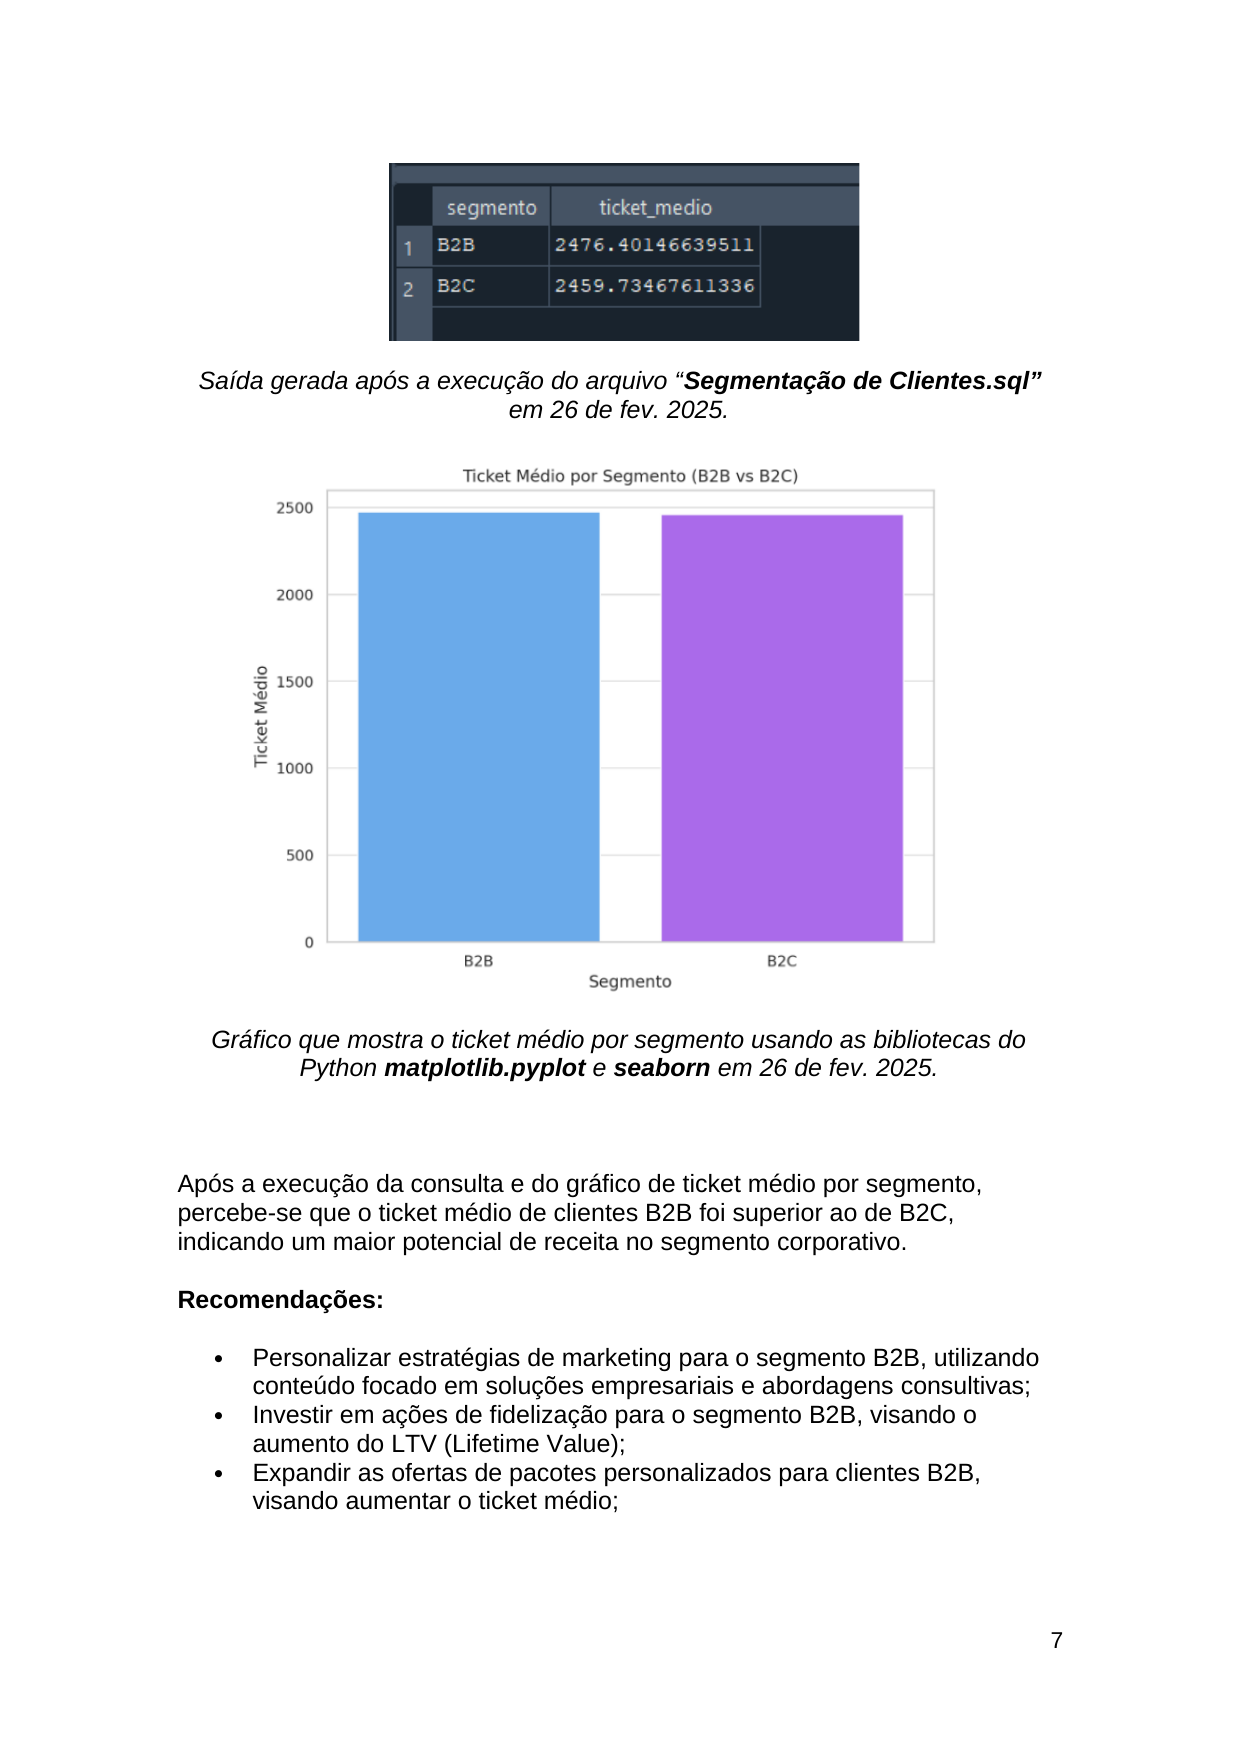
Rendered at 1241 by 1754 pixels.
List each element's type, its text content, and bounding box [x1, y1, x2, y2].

list Expandir as ofertas de pacotes personalizados para clientes B2B, visando aumentar o ticket médio; [215, 1457, 1063, 1515]
list Personalizar estratégias de marketing para o segmento B2B, utilizando conteúdo focado em soluções empresariais e abordagens consultivas; [215, 1342, 1063, 1400]
text Saída gerada após a execução do arquivo “Segmentação de Clientes.sql” em 26 de fev. 2025. [177, 366, 1063, 424]
picture [228, 457, 1012, 996]
list Investir em ações de fidelização para o segmento B2B, visando o aumento do LTV (Lifetime Value); [215, 1400, 1063, 1457]
text Após a execução da consulta e do gráfico de ticket médio por segmento, percebe-se que o ticket médio de clientes B2B foi superior ao de B2C, indicando um maior potencial de receita no segmento corporativo. [177, 1169, 1063, 1255]
picture [389, 163, 860, 341]
text Recomendações: [177, 1284, 1063, 1313]
